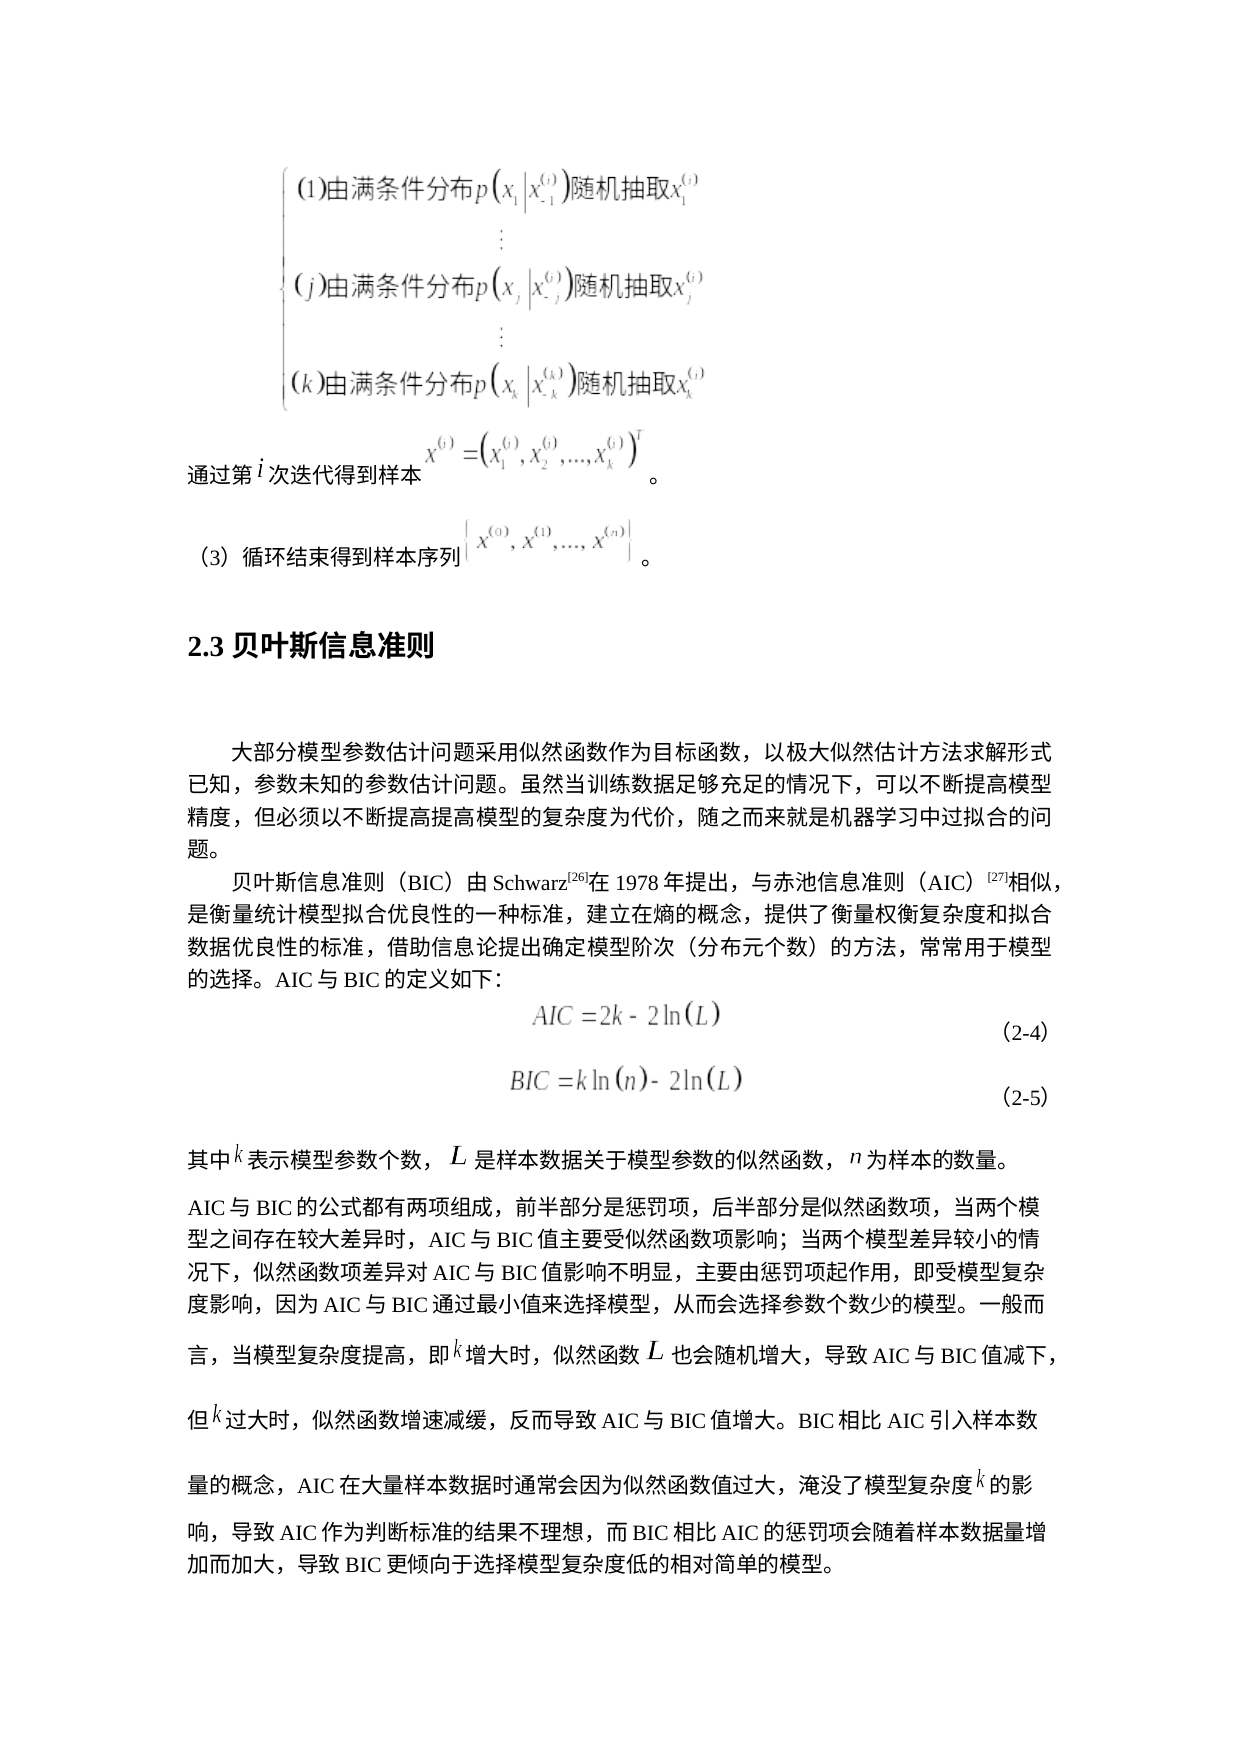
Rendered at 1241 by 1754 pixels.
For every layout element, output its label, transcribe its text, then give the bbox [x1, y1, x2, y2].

subtitle 2.3 贝叶斯信息准则 [187, 612, 1053, 677]
text 贝叶斯信息准则（BIC）由Schwarz[26]在1978年提出，与赤池信息准则（AIC）[27]相似，是衡量统计模型拟合优良性的一种标准，建立在熵的概念，提供了衡量权衡复杂度和拟合数据优良性的标准，借助信息论提出确定模型阶次（分布元个数）的方法，常常用于模型的选择。AIC与BIC的定义如下： [187, 864, 1053, 994]
text 大部分模型参数估计问题采用似然函数作为目标函数，以极大似然估计方法求解形式已知，参数未知的参数估计问题。虽然当训练数据足够充足的情况下，可以不断提高模型精度，但必须以不断提高提高模型的复杂度为代价，随之而来就是机器学习中过拟合的问题。 [187, 734, 1053, 864]
text （2-4） [187, 994, 1053, 1059]
text 通过第次迭代得到样本。 [187, 422, 1053, 519]
text 其中表示模型参数个数，是样本数据关于模型参数的似然函数，为样本的数量。AIC与BIC的公式都有两项组成，前半部分是惩罚项，后半部分是似然函数项，当两个模型之间存在较大差异时，AIC与BIC值主要受似然函数项影响；当两个模型差异较小的情况下，似然函数项差异对AIC与BIC值影响不明显，主要由惩罚项起作用，即受模型复杂度影响，因为AIC与BIC通过最小值来选择模型，从而会选择参数个数少的模型。一般而言，当模型复杂度提高，即增大时，似然函数也会随机增大，导致AIC与BIC值减下，但过大时，似然函数增速减缓，反而导致AIC与BIC值增大。BIC相比AIC引入样本数量的概念，AIC在大量样本数据时通常会因为似然函数值过大，淹没了模型复杂度的影响，导致AIC作为判断标准的结果不理想，而BIC相比AIC的惩罚项会随着样本数据量增加而加大，导致BIC更倾向于选择模型复杂度低的相对简单的模型。 [187, 1124, 1053, 1579]
text （3）循环结束得到样本序列。 [187, 519, 1053, 584]
text （2-5） [187, 1059, 1053, 1124]
